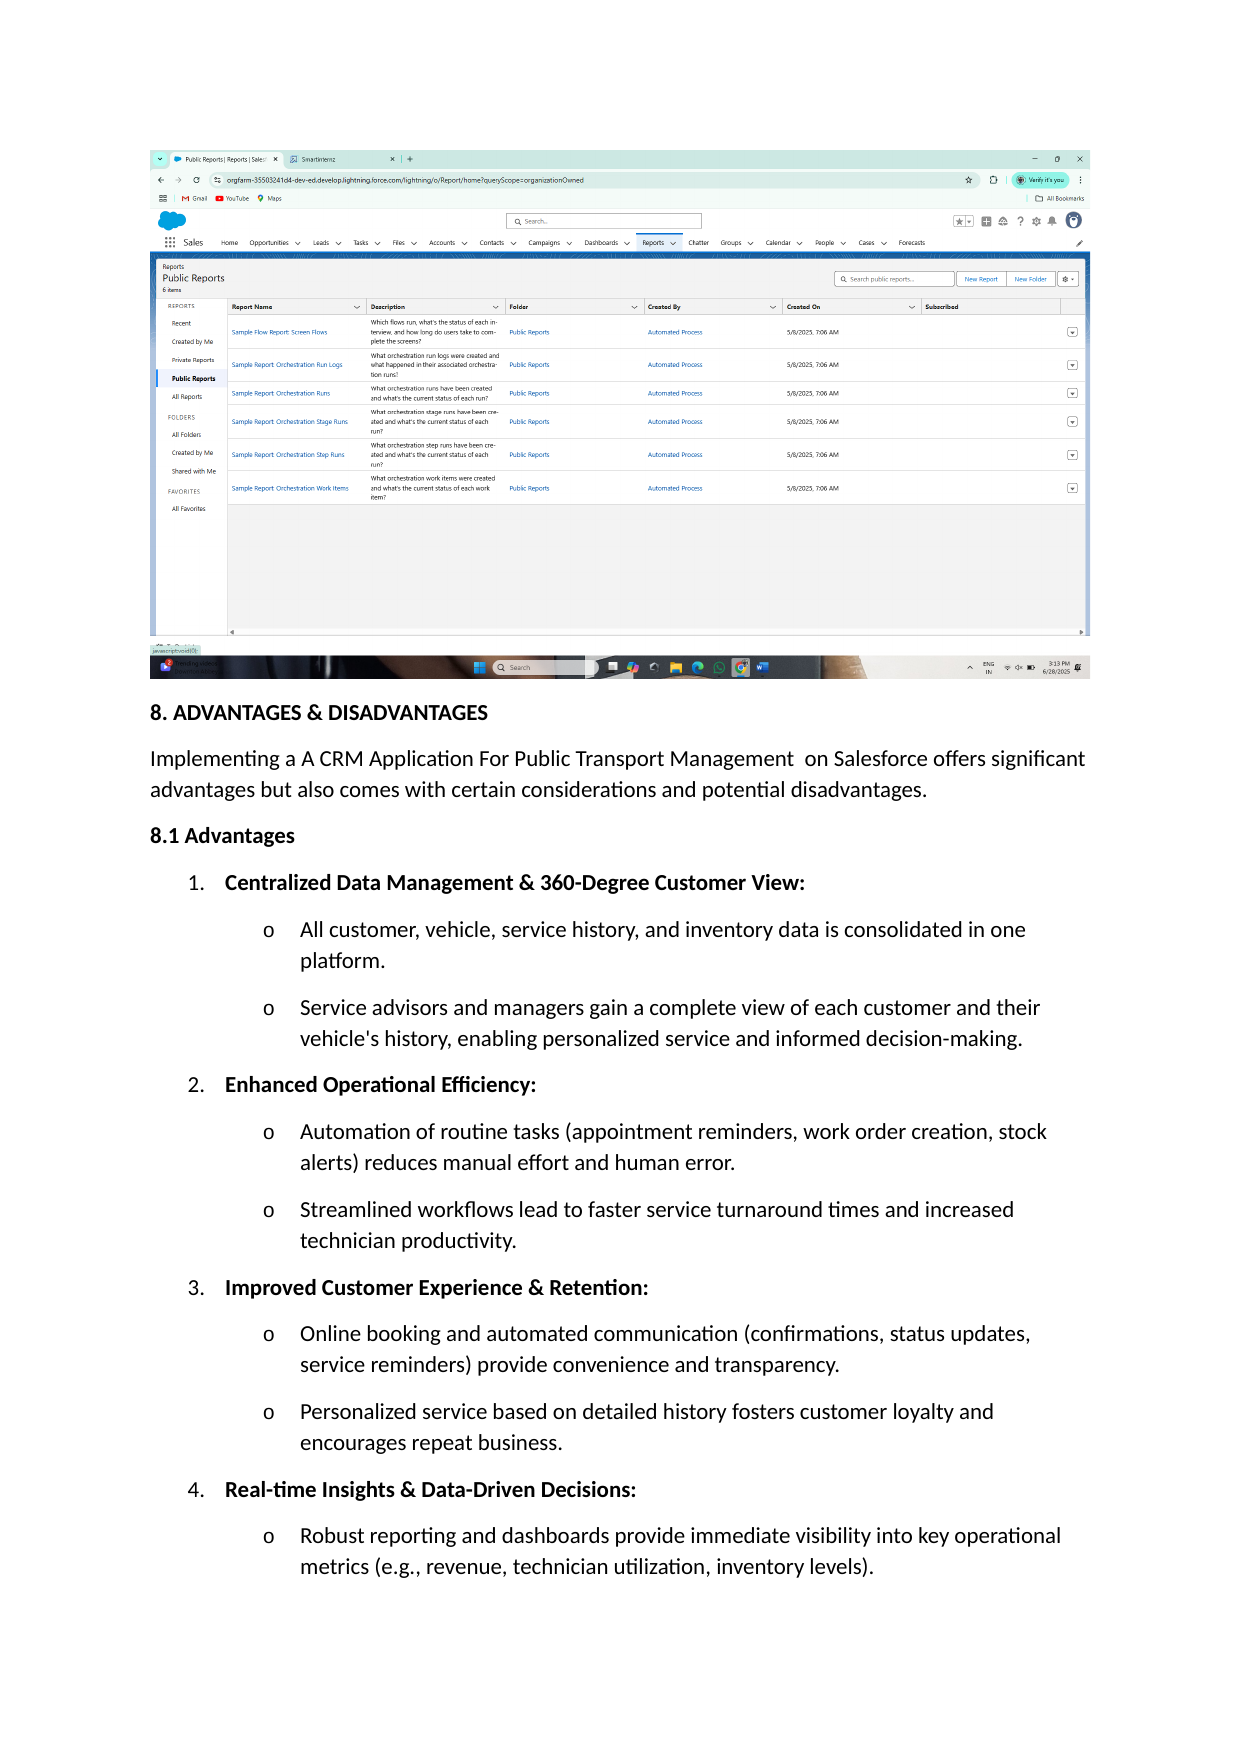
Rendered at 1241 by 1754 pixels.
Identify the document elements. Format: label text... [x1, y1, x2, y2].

text 8. ADVANTAGES & DISADVANTAGES [150, 698, 1090, 726]
list Personalized service based on detailed history fosters customer loyalty and encourages repeat business. [262, 1397, 1090, 1456]
list Service advisors and managers gain a complete view of each customer and their vehicle's history, enabling personalized service and informed decision-making. [262, 993, 1090, 1052]
list Streamlined workflows lead to faster service turnaround times and increased technician productivity. [262, 1195, 1090, 1254]
list Robust reporting and dashboards provide immediate visibility into key operational metrics (e.g., revenue, technician utilization, inventory levels). [262, 1522, 1090, 1580]
list All customer, vehicle, service history, and inventory data is consolidated in one platform. [262, 915, 1090, 974]
list Enhanced Operational Efficiency: [187, 1071, 1090, 1099]
list Improved Customer Experience & Retention: [187, 1273, 1090, 1301]
picture [150, 150, 1091, 679]
text 8.1 Advantages [150, 822, 1090, 850]
list Real-time Insights & Data-Driven Decisions: [187, 1475, 1090, 1503]
text Implementing a A CRM Application For Public Transport Management on Salesforce offers significant advantages but also comes with certain considerations and potential disadvantages. [150, 744, 1090, 803]
list Automation of routine tasks (appointment reminders, work order creation, stock alerts) reduces manual effort and human error. [262, 1117, 1090, 1176]
list Online booking and automated communication (confirmations, status updates, service reminders) provide convenience and transparency. [262, 1319, 1090, 1378]
list Centralized Data Management & 360-Degree Customer View: [187, 868, 1090, 897]
